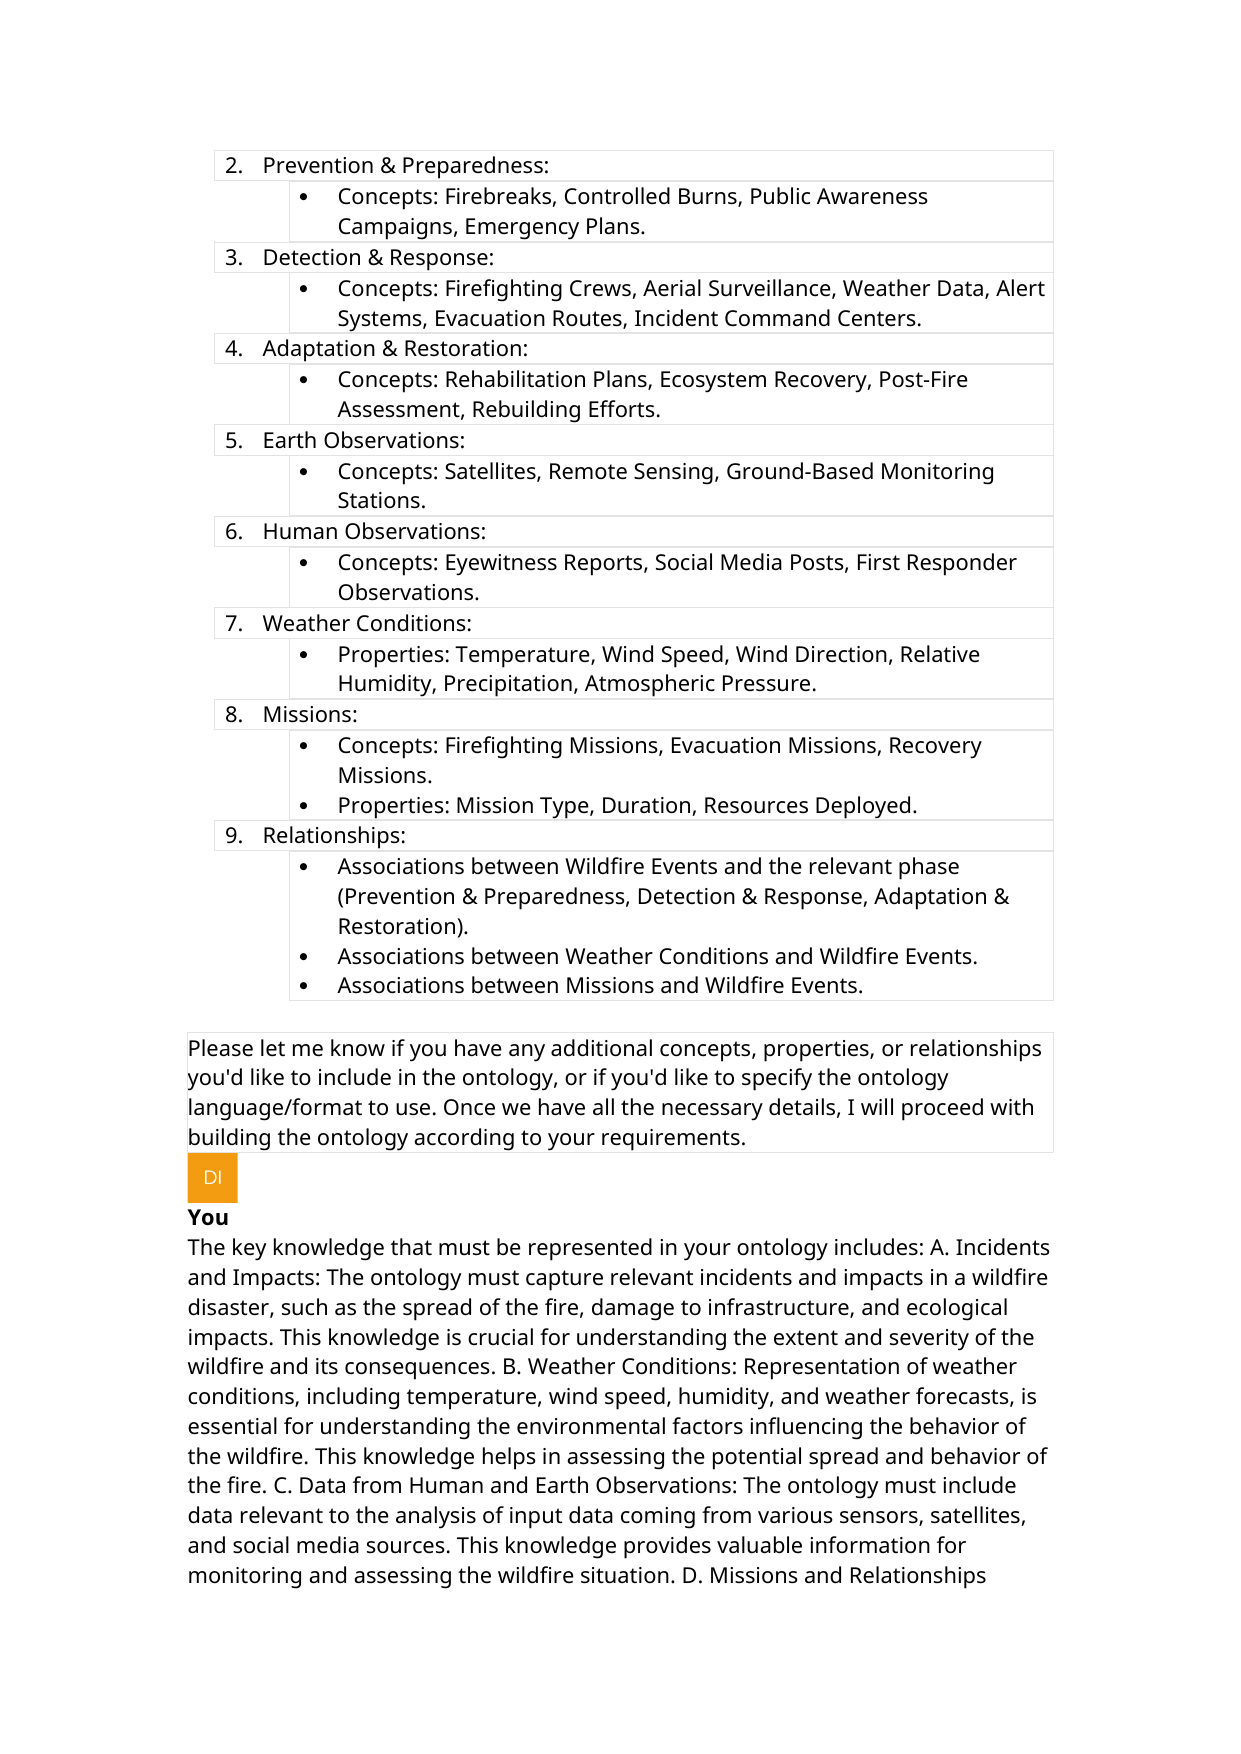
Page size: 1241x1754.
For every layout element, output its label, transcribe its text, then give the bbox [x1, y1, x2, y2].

list Concepts: Firefighting Crews, Aerial Surveillance, Weather Data, Alert Systems, Evacuation Routes, Incident Command Centers. [290, 273, 1053, 332]
list Concepts: Firebreaks, Controlled Burns, Public Awareness Campaigns, Emergency Plans. [290, 182, 1053, 241]
list Detection & Response: [215, 243, 1053, 272]
text You [187, 1202, 1053, 1232]
text Please let me know if you have any additional concepts, properties, or relationships you'd like to include in the ontology, or if you'd like to specify the ontology language/format to use. Once we have all the necessary details, I will proceed with building the ontology according to your requirements. [188, 1033, 1053, 1152]
list Concepts: Eyewitness Reports, Social Media Posts, First Responder Observations. [290, 548, 1053, 607]
list Associations between Missions and Wildfire Events. [290, 970, 1053, 1000]
list Weather Conditions: [215, 608, 1053, 638]
list Concepts: Rehabilitation Plans, Ecosystem Recovery, Post-Fire Assessment, Rebuilding Efforts. [290, 365, 1053, 424]
list Properties: Mission Type, Duration, Resources Deployed. [290, 789, 1053, 819]
list Properties: Temperature, Wind Speed, Wind Direction, Relative Humidity, Precipitation, Atmospheric Pressure. [290, 639, 1053, 698]
list Earth Observations: [215, 425, 1053, 455]
list Human Observations: [215, 517, 1053, 546]
list Associations between Wildfire Events and the relevant phase (Prevention & Preparedness, Detection & Response, Adaptation & Restoration). [290, 852, 1053, 940]
list Concepts: Firefighting Missions, Evacuation Missions, Recovery Missions. [290, 731, 1053, 789]
list Associations between Weather Conditions and Wildfire Events. [290, 940, 1053, 970]
list Concepts: Satellites, Remote Sensing, Ground-Based Monitoring Stations. [290, 456, 1053, 515]
list Adaptation & Restoration: [215, 334, 1053, 363]
list Prevention & Preparedness: [215, 151, 1053, 180]
list Relationships: [215, 821, 1053, 850]
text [187, 1232, 1053, 1589]
list Missions: [215, 700, 1053, 729]
picture [187, 1153, 238, 1203]
